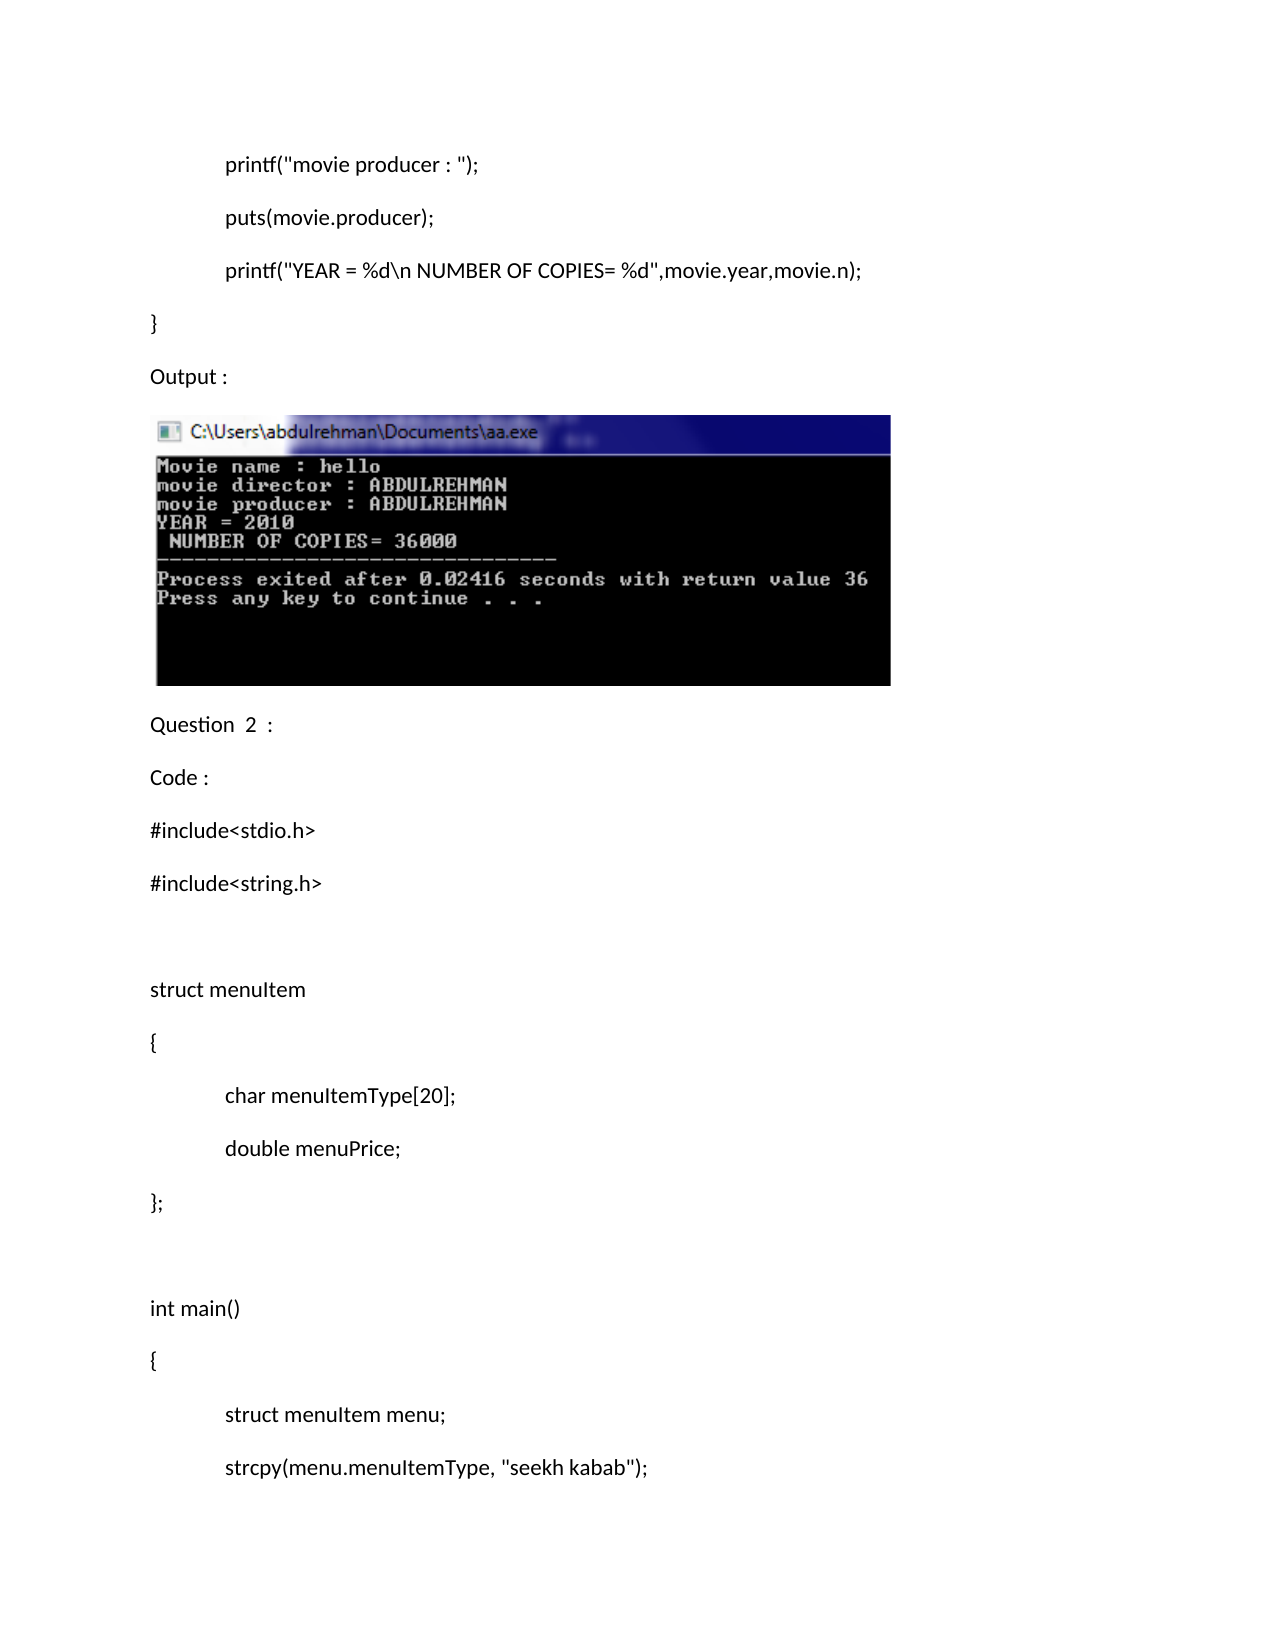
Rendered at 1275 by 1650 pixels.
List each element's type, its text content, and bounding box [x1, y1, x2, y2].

picture [150, 415, 891, 686]
text struct menuItem menu; [150, 1400, 1125, 1428]
text Question 2 : [150, 710, 1125, 738]
text int main() [150, 1294, 1125, 1322]
text printf("movie producer : "); [150, 150, 1125, 178]
text } [150, 309, 1125, 337]
text puts(movie.producer); [150, 203, 1125, 231]
text strcpy(menu.menuItemType, "seekh kabab"); [150, 1453, 1125, 1481]
text Code : [150, 763, 1125, 791]
text double menuPrice; [150, 1134, 1125, 1163]
text #include<stdio.h> [150, 816, 1125, 844]
text struct menuItem [150, 976, 1125, 1003]
text char menuItemType[20]; [150, 1082, 1125, 1109]
text Output : [150, 362, 1125, 390]
text }; [150, 1188, 1125, 1216]
text printf("YEAR = %d\n NUMBER OF COPIES= %d",movie.year,movie.n); [150, 256, 1125, 284]
text #include<string.h> [150, 869, 1125, 897]
text { [150, 1347, 1125, 1375]
text { [150, 1028, 1125, 1057]
